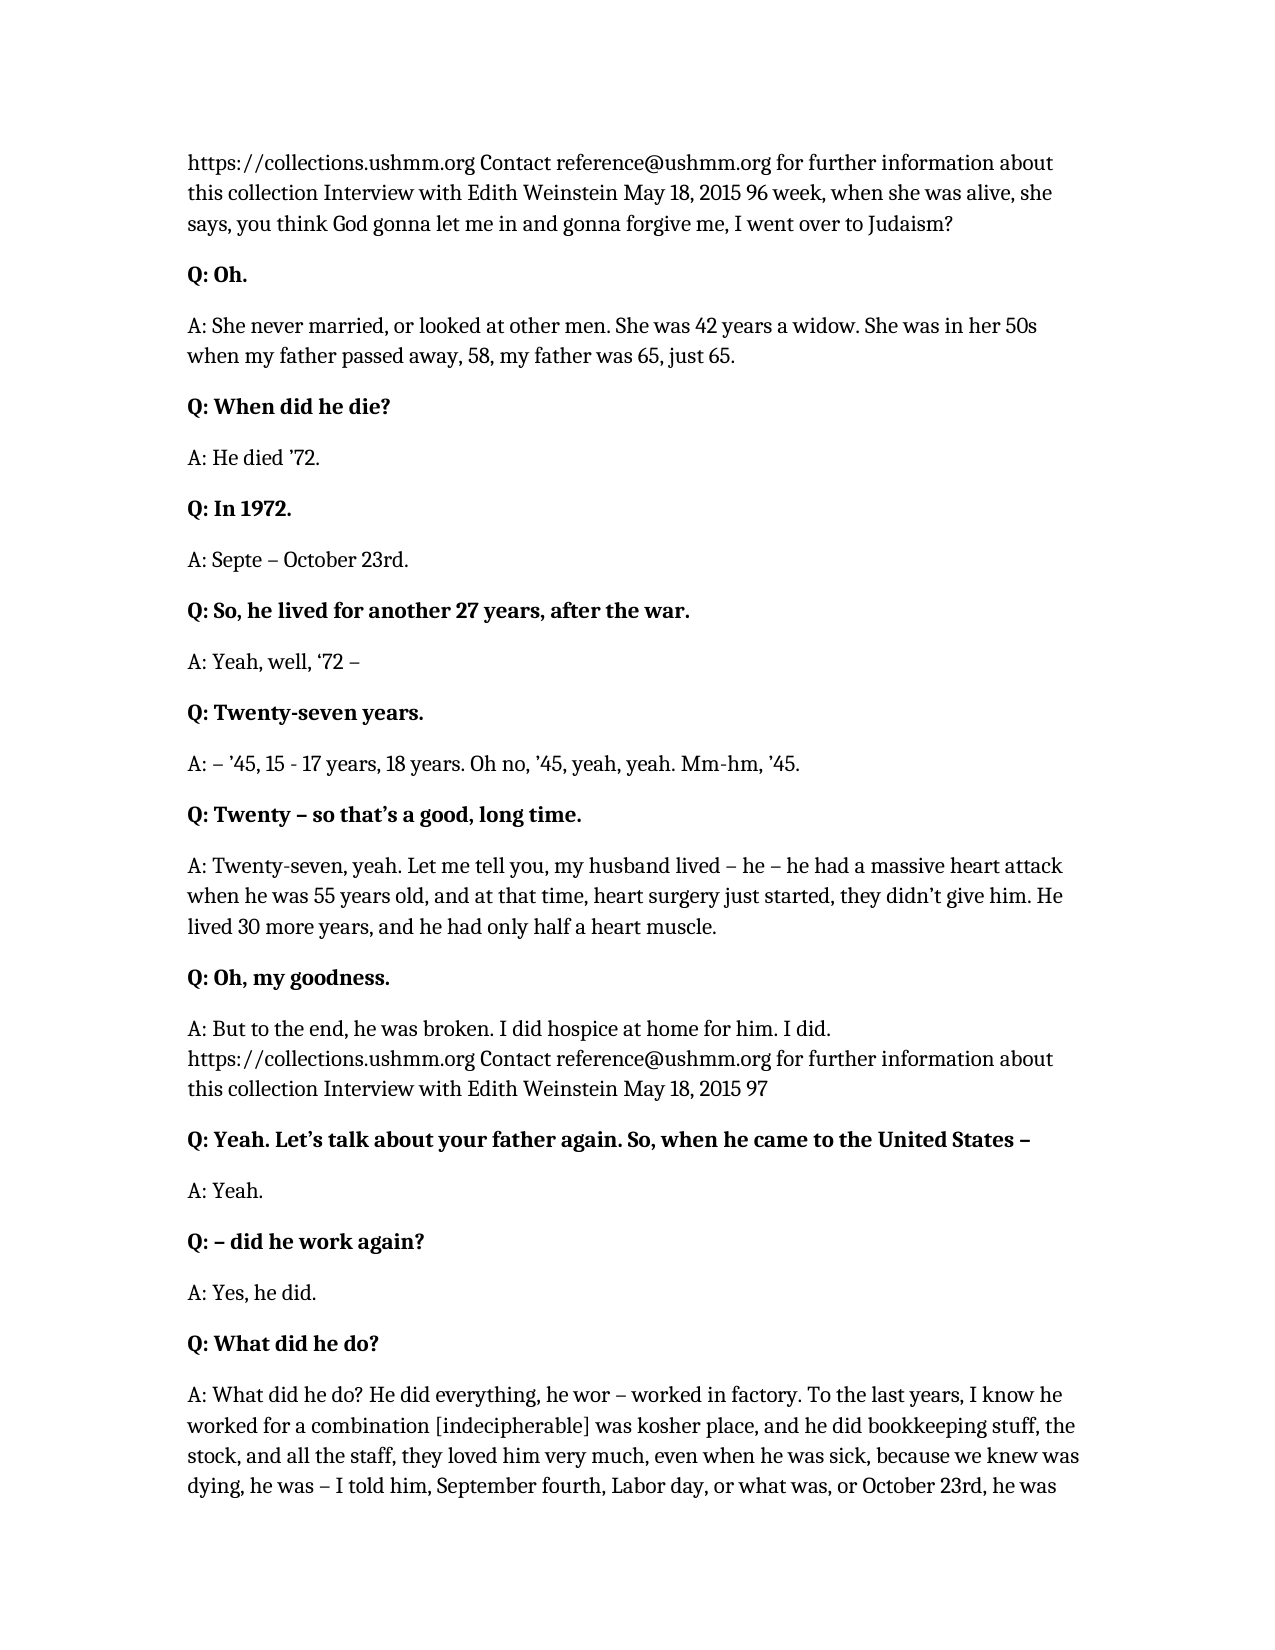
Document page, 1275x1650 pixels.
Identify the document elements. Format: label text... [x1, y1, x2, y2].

text A: Septe – October 23rd. [187, 547, 1087, 573]
text A: Twenty-seven, yeah. Let me tell you, my husband lived – he – he had a massive heart attack when he was 55 years old, and at that time, heart surgery just started, they didn’t give him. He lived 30 more years, and he had only half a heart muscle. [187, 853, 1087, 940]
text Q: In 1972. [187, 496, 1087, 522]
text Q: Oh, my goodness. [187, 964, 1087, 991]
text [187, 1382, 1087, 1499]
text A: Yes, he did. [187, 1280, 1087, 1307]
text Q: So, he lived for another 27 years, after the war. [187, 598, 1087, 624]
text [187, 150, 1087, 237]
text Q: Twenty-seven years. [187, 700, 1087, 726]
text A: – ’45, 15 - 17 years, 18 years. Oh no, ’45, yeah, yeah. Mm-hm, ’45. [187, 751, 1087, 777]
text Q: What did he do? [187, 1331, 1087, 1358]
text Q: When did he die? [187, 394, 1087, 420]
text A: Yeah, well, ‘72 – [187, 649, 1087, 675]
text Q: Yeah. Let’s talk about your father again. So, when he came to the United States – [187, 1127, 1087, 1153]
text Q: Twenty – so that’s a good, long time. [187, 802, 1087, 828]
text A: Yeah. [187, 1178, 1087, 1204]
text A: But to the end, he was broken. I did hospice at home for him. I did. https://collections.ushmm.org Contact reference@ushmm.org for further information about this collection Interview with Edith Weinstein May 18, 2015 97 [187, 1016, 1087, 1102]
text A: He died ’72. [187, 445, 1087, 471]
text Q: – did he work again? [187, 1229, 1087, 1256]
text A: She never married, or looked at other men. She was 42 years a widow. She was in her 50s when my father passed away, 58, my father was 65, just 65. [187, 312, 1087, 369]
text Q: Oh. [187, 261, 1087, 288]
